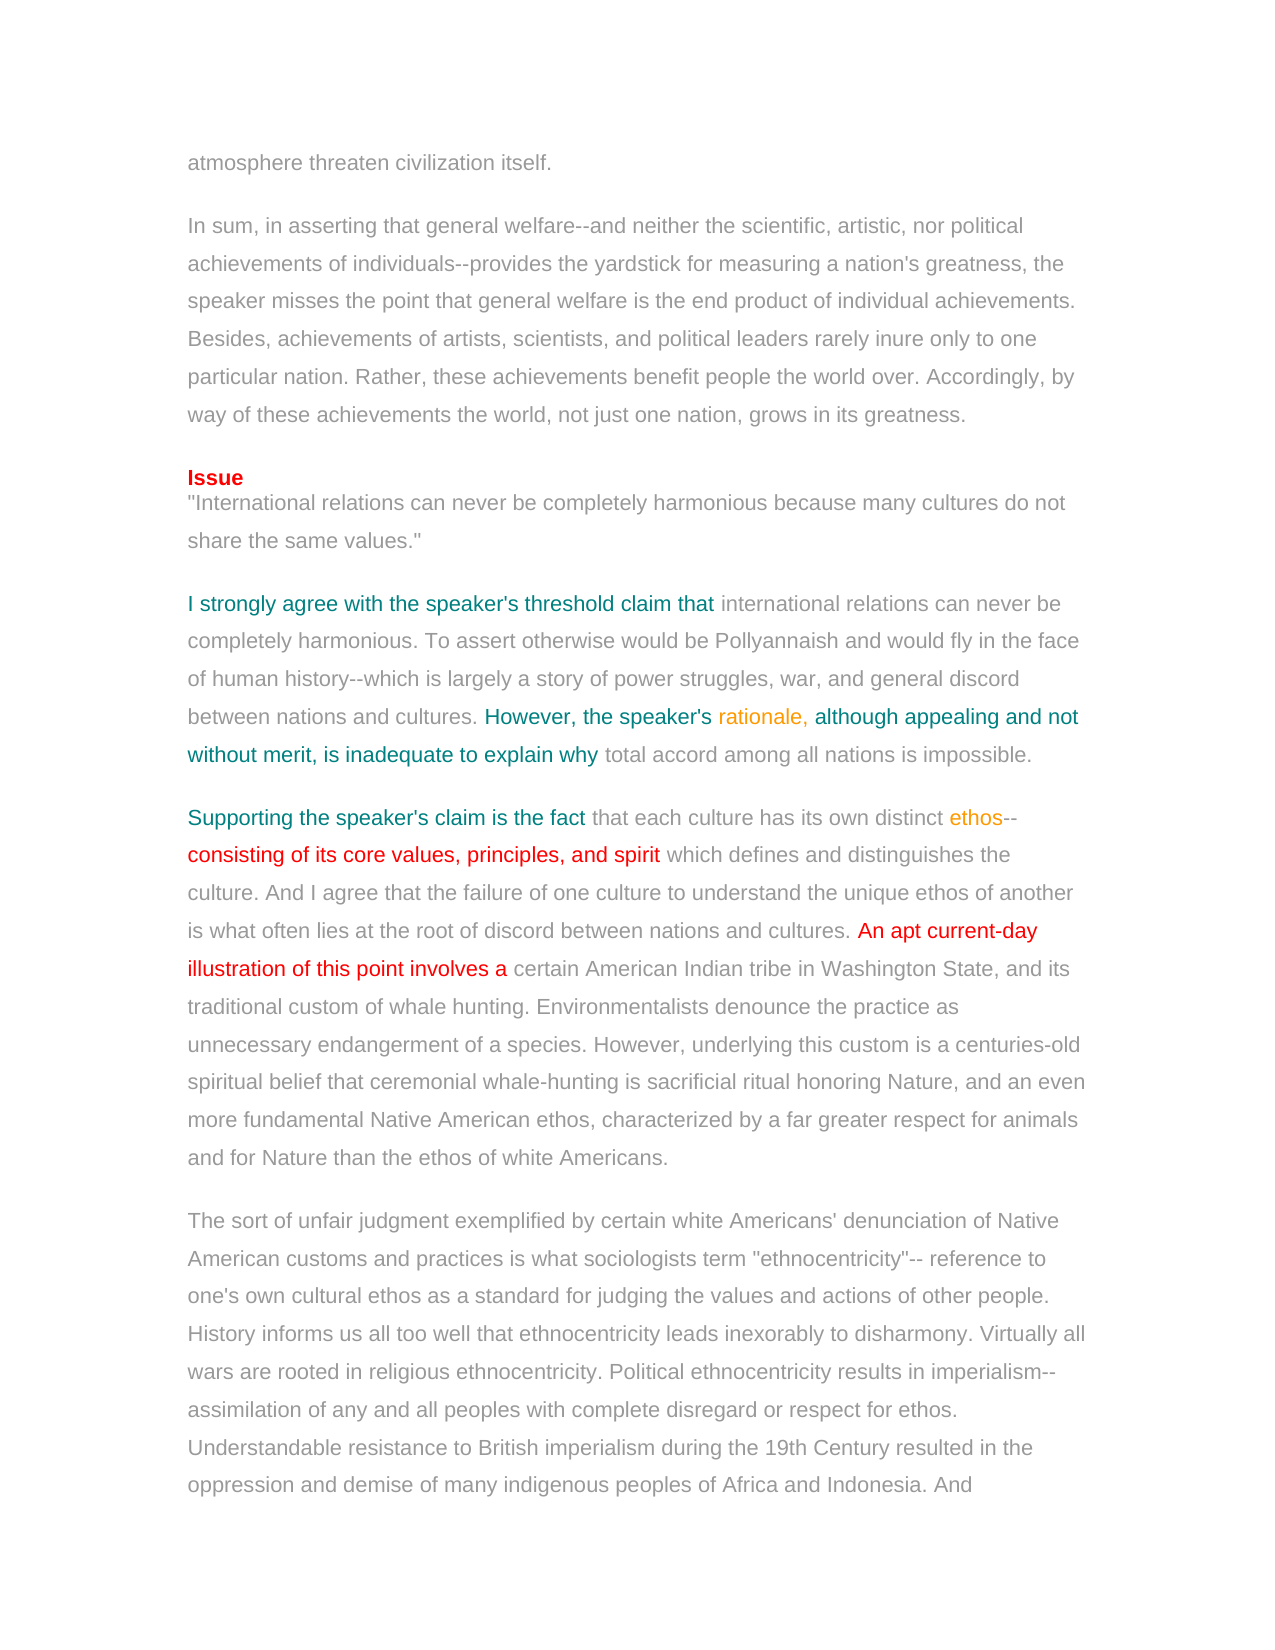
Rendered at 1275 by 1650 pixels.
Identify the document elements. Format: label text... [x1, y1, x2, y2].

text In sum, in asserting that general welfare--and neither the scientific, artistic, nor political achievements of individuals--provides the yardstick for measuring a nation's greatness, the speaker misses the point that general welfare is the end product of individual achievements. Besides, achievements of artists, scientists, and political leaders rarely inure only to one particular nation. Rather, these achievements benefit people the world over. Accordingly, by way of these achievements the world, not just one nation, grows in its greatness. [187, 213, 1087, 427]
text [187, 1208, 1087, 1498]
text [187, 150, 1087, 175]
text "International relations can never be completely harmonious because many cultures do not share the same values." [187, 490, 1087, 553]
text Supporting the speaker's claim is the fact that each culture has its own distinct ethos-- consisting of its core values, principles, and spirit which defines and distinguishes the culture. And I agree that the failure of one culture to understand the unique ethos of another is what often lies at the root of discord between nations and cultures. An apt current-day illustration of this point involves a certain American Indian tribe in Washington State, and its traditional custom of whale hunting. Environmentalists denounce the practice as unnecessary endangerment of a species. However, underlying this custom is a centuries-old spiritual belief that ceremonial whale-hunting is sacrificial ritual honoring Nature, and an even more fundamental Native American ethos, characterized by a far greater respect for animals and for Nature than the ethos of white Americans. [187, 804, 1087, 1170]
subtitle Issue [187, 465, 1087, 490]
text I strongly agree with the speaker's threshold claim that international relations can never be completely harmonious. To assert otherwise would be Pollyannaish and would fly in the face of human history--which is largely a story of power struggles, war, and general discord between nations and cultures. However, the speaker's rationale, although appealing and not without merit, is inadequate to explain why total accord among all nations is impossible. [187, 591, 1087, 767]
